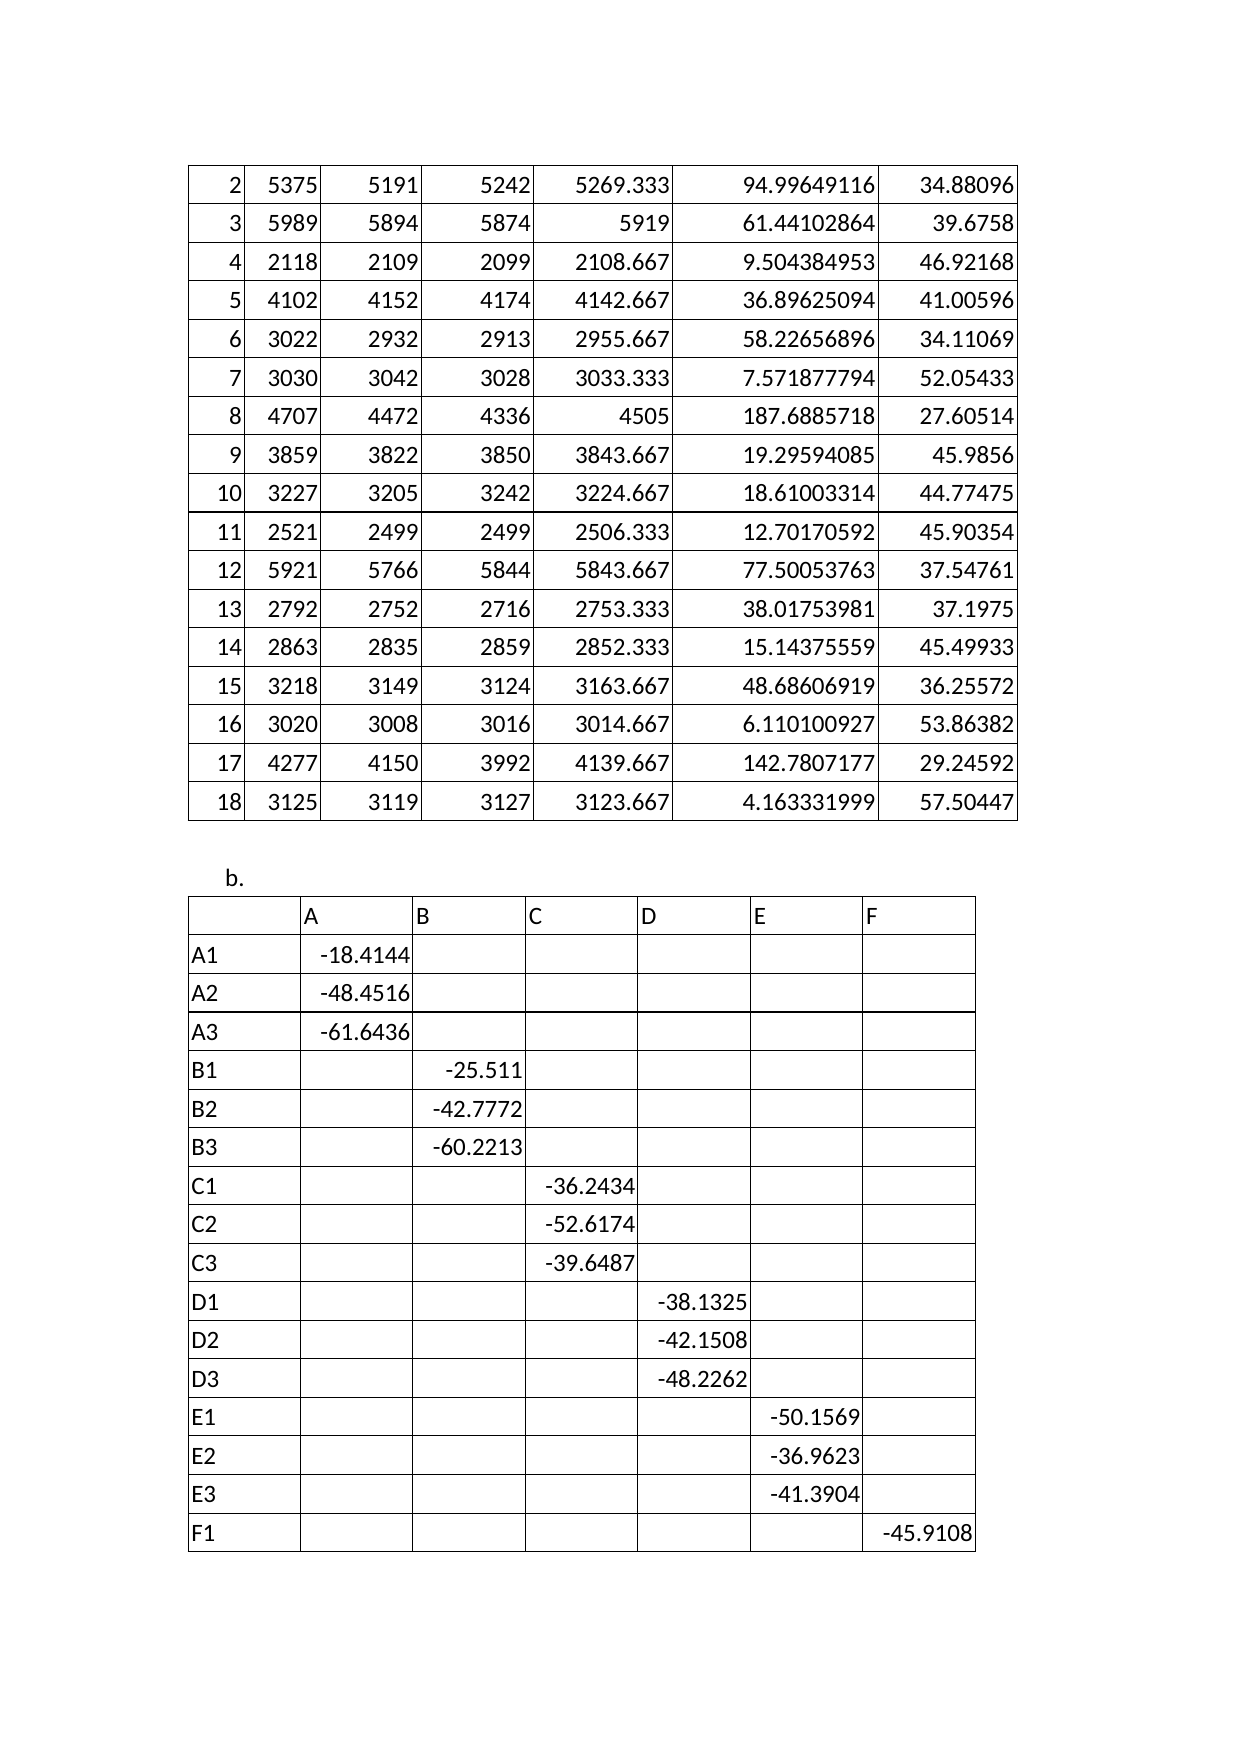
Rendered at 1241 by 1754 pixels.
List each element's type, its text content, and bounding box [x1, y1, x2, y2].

table_cell [526, 1321, 637, 1358]
table_cell 3022 [245, 320, 320, 357]
table_cell 2499 [321, 513, 421, 550]
table_cell 4336 [422, 397, 533, 434]
table_cell 3028 [422, 358, 533, 396]
table_cell 27.60514 [879, 397, 1017, 434]
table_cell 58.22656896 [673, 320, 878, 357]
table_cell [526, 1514, 637, 1551]
table_cell 18.61003314 [673, 474, 878, 511]
table_cell 2752 [321, 590, 421, 627]
table_cell 3119 [321, 782, 421, 820]
table_cell -52.6174 [526, 1205, 637, 1243]
table_cell [863, 1244, 975, 1281]
table_cell 4152 [321, 281, 421, 319]
table_cell 3163.667 [534, 667, 672, 704]
table_cell 37.1975 [879, 590, 1017, 627]
table_cell 7 [189, 358, 244, 396]
table_cell [526, 1051, 637, 1088]
table_cell [751, 1128, 862, 1166]
table_cell [301, 1205, 412, 1243]
table_cell [526, 935, 637, 973]
table_cell 3859 [245, 435, 320, 473]
table_cell 5989 [245, 204, 320, 242]
table_cell [413, 1167, 525, 1204]
table_cell [301, 1475, 412, 1512]
table_cell [301, 1359, 412, 1397]
table_cell 3020 [245, 705, 320, 743]
table_cell E1 [189, 1398, 300, 1435]
table_cell 52.05433 [879, 358, 1017, 396]
table_cell 2109 [321, 243, 421, 280]
table_cell [526, 1128, 637, 1166]
table_cell 4139.667 [534, 744, 672, 781]
table_cell 4472 [321, 397, 421, 434]
table_cell 8 [189, 397, 244, 434]
table_cell -45.9108 [863, 1514, 975, 1551]
table_header [189, 897, 300, 934]
table_cell [638, 1514, 750, 1551]
table_cell E3 [189, 1475, 300, 1512]
table_cell 2118 [245, 243, 320, 280]
table_cell [863, 1013, 975, 1050]
table_cell 19.29594085 [673, 435, 878, 473]
table_cell D2 [189, 1321, 300, 1358]
table_cell 3016 [422, 705, 533, 743]
table_cell 2859 [422, 628, 533, 666]
table_cell [863, 935, 975, 973]
table_cell 18 [189, 782, 244, 820]
table_cell 38.01753981 [673, 590, 878, 627]
table_cell [413, 935, 525, 973]
table_cell [413, 974, 525, 1011]
table_cell 2913 [422, 320, 533, 357]
table_cell [751, 1013, 862, 1050]
table_cell E2 [189, 1436, 300, 1474]
table_cell 3 [189, 204, 244, 242]
table_cell 4142.667 [534, 281, 672, 319]
table_cell 2108.667 [534, 243, 672, 280]
table_cell 2506.333 [534, 513, 672, 550]
table_cell [863, 1321, 975, 1358]
table_cell 2 [189, 166, 244, 203]
table_cell 3224.667 [534, 474, 672, 511]
table_cell 36.89625094 [673, 281, 878, 319]
table_cell [301, 1167, 412, 1204]
table_cell [863, 1398, 975, 1435]
table_cell C2 [189, 1205, 300, 1243]
table_cell [301, 1436, 412, 1474]
table_cell 5269.333 [534, 166, 672, 203]
table_cell [301, 1090, 412, 1127]
table_cell 39.6758 [879, 204, 1017, 242]
table_cell 5921 [245, 551, 320, 588]
table_cell -48.2262 [638, 1359, 750, 1397]
table_cell 3033.333 [534, 358, 672, 396]
table_cell 5375 [245, 166, 320, 203]
table_cell [863, 1167, 975, 1204]
table_cell [526, 1090, 637, 1127]
table_cell 3014.667 [534, 705, 672, 743]
table_cell 45.49933 [879, 628, 1017, 666]
table_cell 46.92168 [879, 243, 1017, 280]
table_cell [863, 1051, 975, 1088]
table_cell 3030 [245, 358, 320, 396]
table_cell [863, 1282, 975, 1320]
table_header E [751, 897, 862, 934]
table_cell 12.70170592 [673, 513, 878, 550]
table_cell 94.99649116 [673, 166, 878, 203]
table_cell 6.110100927 [673, 705, 878, 743]
table_cell [751, 1205, 862, 1243]
table_cell B1 [189, 1051, 300, 1088]
table_cell [863, 1090, 975, 1127]
table_cell [301, 1244, 412, 1281]
table_cell 187.6885718 [673, 397, 878, 434]
table_cell [413, 1359, 525, 1397]
table_cell 34.88096 [879, 166, 1017, 203]
table_cell 12 [189, 551, 244, 588]
table_cell 3850 [422, 435, 533, 473]
table_cell [863, 1436, 975, 1474]
table_cell [863, 974, 975, 1011]
table_cell 2955.667 [534, 320, 672, 357]
table_cell F1 [189, 1514, 300, 1551]
table_cell [413, 1244, 525, 1281]
table_cell [638, 1128, 750, 1166]
table_cell 3149 [321, 667, 421, 704]
table_cell 29.24592 [879, 744, 1017, 781]
table_cell [413, 1282, 525, 1320]
table_cell [638, 1244, 750, 1281]
table_cell [413, 1436, 525, 1474]
table_cell 11 [189, 513, 244, 550]
table_cell 2716 [422, 590, 533, 627]
table_cell 45.90354 [879, 513, 1017, 550]
table_cell [301, 1321, 412, 1358]
table_cell 5844 [422, 551, 533, 588]
table_cell [526, 1282, 637, 1320]
table_cell [751, 1514, 862, 1551]
table_cell B2 [189, 1090, 300, 1127]
table_cell 2932 [321, 320, 421, 357]
table_cell D3 [189, 1359, 300, 1397]
table_cell -42.1508 [638, 1321, 750, 1358]
table_cell C3 [189, 1244, 300, 1281]
table_cell 36.25572 [879, 667, 1017, 704]
table_cell C1 [189, 1167, 300, 1204]
table_cell 3205 [321, 474, 421, 511]
table_cell [413, 1205, 525, 1243]
table_cell 3125 [245, 782, 320, 820]
table_cell [301, 1128, 412, 1166]
table_cell 2753.333 [534, 590, 672, 627]
table_cell [751, 1244, 862, 1281]
table_cell 61.44102864 [673, 204, 878, 242]
table_cell 142.7807177 [673, 744, 878, 781]
table_cell 77.50053763 [673, 551, 878, 588]
table_cell -60.2213 [413, 1128, 525, 1166]
table_cell [638, 1398, 750, 1435]
table_cell [751, 1321, 862, 1358]
table_cell 2792 [245, 590, 320, 627]
table_cell [863, 1475, 975, 1512]
table_cell [413, 1013, 525, 1050]
table_cell [751, 935, 862, 973]
table_cell [413, 1514, 525, 1551]
table_cell [751, 1282, 862, 1320]
table_cell 4707 [245, 397, 320, 434]
table_cell 2863 [245, 628, 320, 666]
table_cell [638, 1013, 750, 1050]
table_cell 5191 [321, 166, 421, 203]
table_cell 6 [189, 320, 244, 357]
table_cell 3123.667 [534, 782, 672, 820]
table_cell -18.4144 [301, 935, 412, 973]
table_cell 2099 [422, 243, 533, 280]
table_cell 3822 [321, 435, 421, 473]
table_cell [863, 1359, 975, 1397]
table_cell [526, 1013, 637, 1050]
table_cell 4505 [534, 397, 672, 434]
table_cell 5843.667 [534, 551, 672, 588]
table_cell 3242 [422, 474, 533, 511]
table_cell -36.9623 [751, 1436, 862, 1474]
table_cell [301, 1282, 412, 1320]
table_cell [638, 1436, 750, 1474]
table_cell [751, 1167, 862, 1204]
table_cell [413, 1398, 525, 1435]
table_cell B3 [189, 1128, 300, 1166]
table_cell 4277 [245, 744, 320, 781]
table_cell 9.504384953 [673, 243, 878, 280]
table_cell 13 [189, 590, 244, 627]
table_cell 48.68606919 [673, 667, 878, 704]
table_cell 5894 [321, 204, 421, 242]
table_cell 4.163331999 [673, 782, 878, 820]
table_cell 3218 [245, 667, 320, 704]
table_cell [863, 1205, 975, 1243]
table_cell [638, 1090, 750, 1127]
table_cell -50.1569 [751, 1398, 862, 1435]
table_cell 5766 [321, 551, 421, 588]
table_cell [638, 1051, 750, 1088]
table_cell 2499 [422, 513, 533, 550]
table_cell 5242 [422, 166, 533, 203]
table_cell [638, 935, 750, 973]
table_cell 17 [189, 744, 244, 781]
table_cell 2521 [245, 513, 320, 550]
table_cell 37.54761 [879, 551, 1017, 588]
table_cell [526, 1398, 637, 1435]
table_cell 44.77475 [879, 474, 1017, 511]
table_cell 57.50447 [879, 782, 1017, 820]
table_cell 9 [189, 435, 244, 473]
table_header C [526, 897, 637, 934]
table_cell [751, 1359, 862, 1397]
table_cell [638, 1167, 750, 1204]
table_cell 3042 [321, 358, 421, 396]
table_cell -36.2434 [526, 1167, 637, 1204]
table_cell 4150 [321, 744, 421, 781]
table_cell 4 [189, 243, 244, 280]
table_header D [638, 897, 750, 934]
table_cell 15.14375559 [673, 628, 878, 666]
table_cell 5 [189, 281, 244, 319]
table_cell [638, 974, 750, 1011]
table_cell -25.511 [413, 1051, 525, 1088]
table_cell 7.571877794 [673, 358, 878, 396]
table_header B [413, 897, 525, 934]
table_cell [638, 1205, 750, 1243]
table_cell 15 [189, 667, 244, 704]
table_cell 34.11069 [879, 320, 1017, 357]
table_cell 10 [189, 474, 244, 511]
table_cell [301, 1514, 412, 1551]
table_cell D1 [189, 1282, 300, 1320]
table_cell A3 [189, 1013, 300, 1050]
table_cell 4102 [245, 281, 320, 319]
table_cell [751, 1090, 862, 1127]
table_cell -61.6436 [301, 1013, 412, 1050]
table_cell 5874 [422, 204, 533, 242]
table_cell 3127 [422, 782, 533, 820]
table_cell -41.3904 [751, 1475, 862, 1512]
table_cell 3227 [245, 474, 320, 511]
table_cell [863, 1128, 975, 1166]
table_cell A1 [189, 935, 300, 973]
table_cell 2835 [321, 628, 421, 666]
table_cell [638, 1475, 750, 1512]
table_cell [526, 1475, 637, 1512]
table_cell 3008 [321, 705, 421, 743]
table_cell 14 [189, 628, 244, 666]
table_cell [301, 1398, 412, 1435]
table_cell 16 [189, 705, 244, 743]
table_cell [751, 974, 862, 1011]
table_cell -42.7772 [413, 1090, 525, 1127]
table_cell [526, 1359, 637, 1397]
table_header A [301, 897, 412, 934]
table_cell [751, 1051, 862, 1088]
table_cell 53.86382 [879, 705, 1017, 743]
table_cell 3843.667 [534, 435, 672, 473]
table_cell 5919 [534, 204, 672, 242]
table_cell A2 [189, 974, 300, 1011]
table_cell -48.4516 [301, 974, 412, 1011]
table_cell 3124 [422, 667, 533, 704]
table_cell [526, 1436, 637, 1474]
table_cell 41.00596 [879, 281, 1017, 319]
table_cell -38.1325 [638, 1282, 750, 1320]
table_cell [526, 974, 637, 1011]
table_cell 3992 [422, 744, 533, 781]
table_cell 2852.333 [534, 628, 672, 666]
table_cell [301, 1051, 412, 1088]
table_cell [413, 1475, 525, 1512]
table_cell 45.9856 [879, 435, 1017, 473]
table_cell [413, 1321, 525, 1358]
table_cell -39.6487 [526, 1244, 637, 1281]
table_cell 4174 [422, 281, 533, 319]
table_header F [863, 897, 975, 934]
